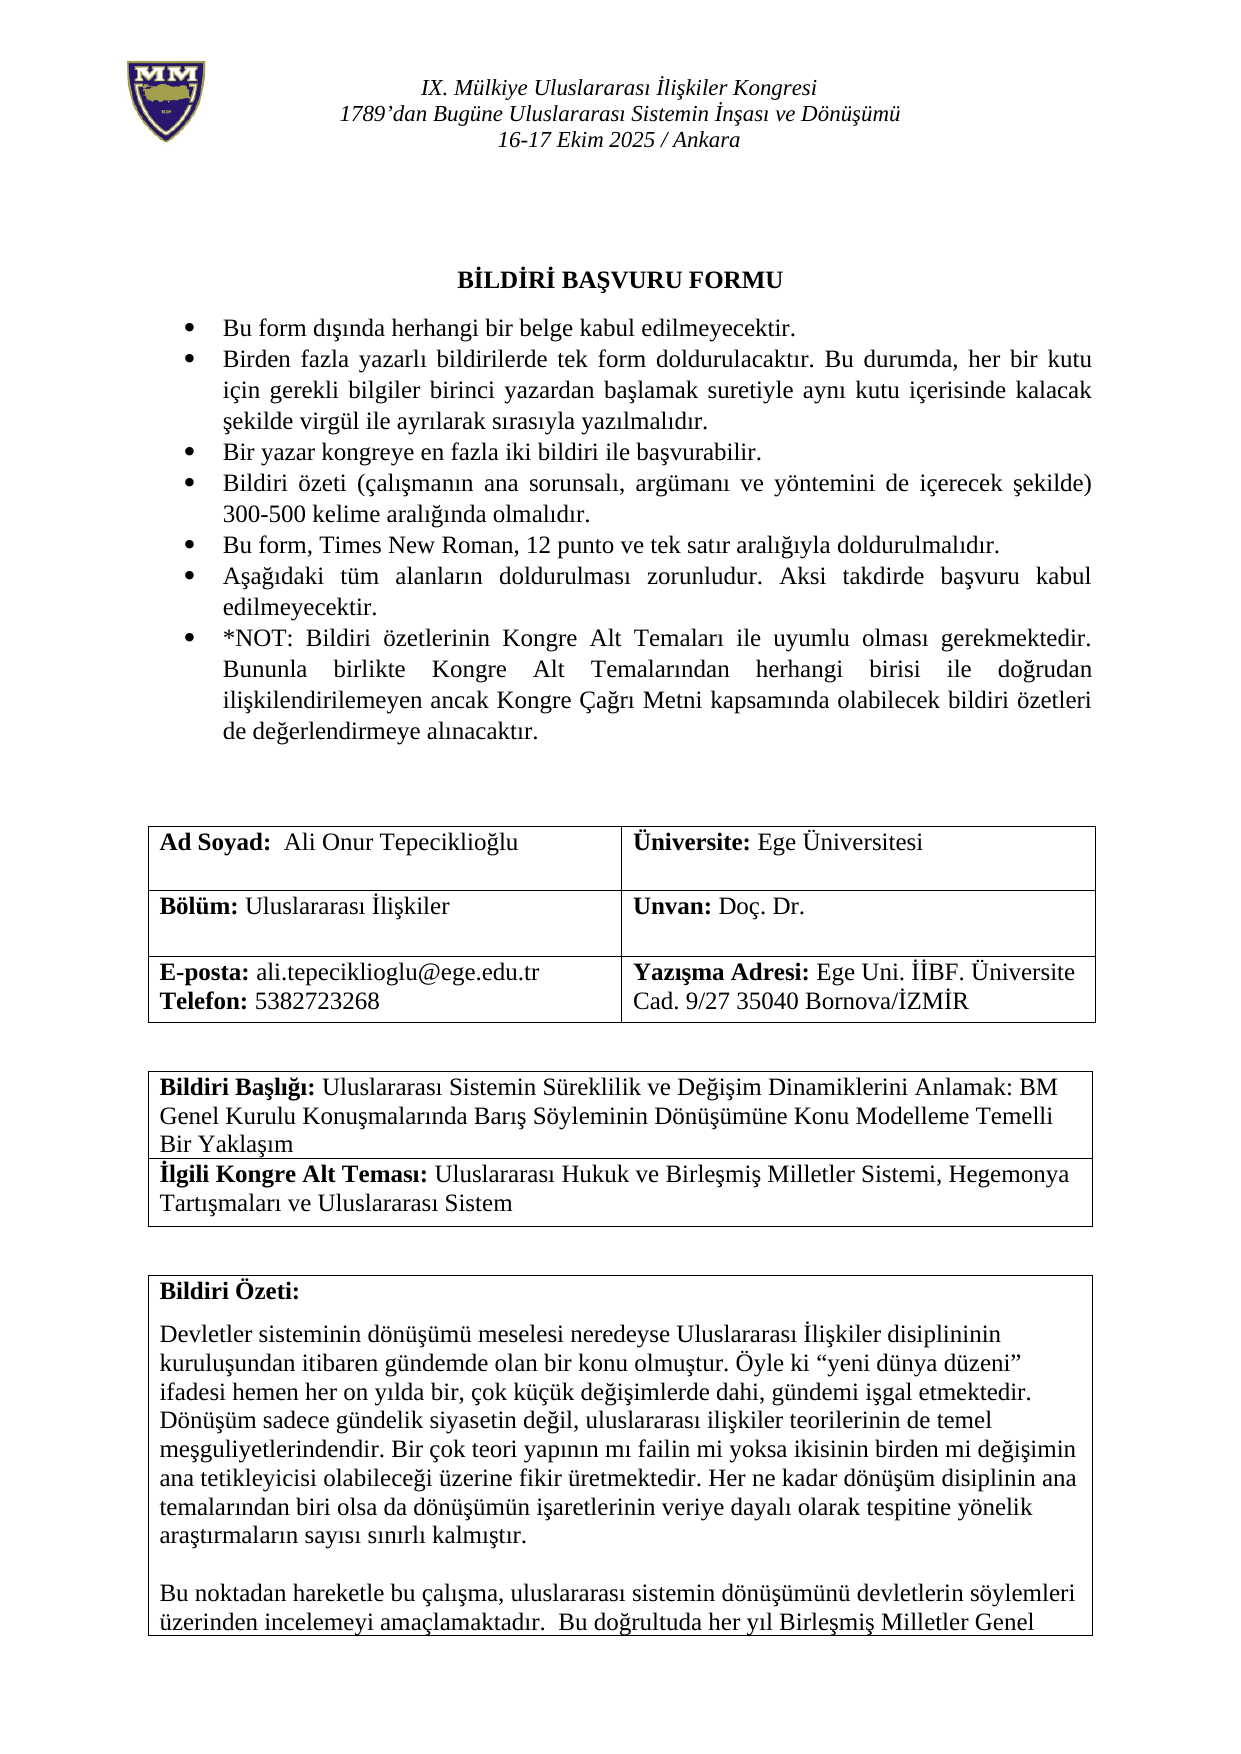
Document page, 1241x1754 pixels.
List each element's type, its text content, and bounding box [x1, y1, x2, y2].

table_cell İlgili Kongre Alt Teması: Uluslararası Hukuk ve Birleşmiş Milletler Sistemi, Hegemonya Tartışmaları ve Uluslararası Sistem [149, 1159, 1092, 1226]
list Birden fazla yazarlı bildirilerde tek form doldurulacaktır. Bu durumda, her bir kutu için gerekli bilgiler birinci yazardan başlamak suretiyle aynı kutu içerisinde kalacak şekilde virgül ile ayrılarak sırasıyla yazılmalıdır. [185, 344, 1093, 434]
table_cell Yazışma Adresi: Ege Uni. İİBF. Üniversite Cad. 9/27 35040 Bornova/İZMİR [622, 957, 1095, 1022]
table_cell Unvan: Doç. Dr. [622, 891, 1095, 956]
table_cell E-posta: ali.tepeciklioglu@ege.edu.tr Telefon: 5382723268 [149, 957, 621, 1022]
text BİLDİRİ BAŞVURU FORMU [148, 265, 1093, 294]
table_cell Bölüm: Uluslararası İlişkiler [149, 891, 621, 956]
list Bu form, Times New Roman, 12 punto ve tek satır aralığıyla doldurulmalıdır. [185, 530, 1093, 559]
list Aşağıdaki tüm alanların doldurulması zorunludur. Aksi takdirde başvuru kabul edilmeyecektir. [185, 561, 1093, 621]
table_header Üniversite: Ege Üniversitesi [622, 827, 1095, 890]
list Bir yazar kongreye en fazla iki bildiri ile başvurabilir. [185, 437, 1093, 466]
list Bildiri özeti (çalışmanın ana sorunsalı, argümanı ve yöntemini de içerecek şekilde) 300-500 kelime aralığında olmalıdır. [185, 468, 1093, 528]
list *NOT: Bildiri özetlerinin Kongre Alt Temaları ile uyumlu olması gerekmektedir. Bununla birlikte Kongre Alt Temalarından herhangi birisi ile doğrudan ilişkilendirilemeyen ancak Kongre Çağrı Metni kapsamında olabilecek bildiri özetleri de değerlendirmeye alınacaktır. [185, 623, 1093, 745]
table_header Bildiri Başlığı: Uluslararası Sistemin Süreklilik ve Değişim Dinamiklerini Anlamak: BM Genel Kurulu Konuşmalarında Barış Söyleminin Dönüşümüne Konu Modelleme Temelli Bir Yaklaşım [149, 1072, 1092, 1158]
picture [122, 56, 207, 144]
table_header Ad Soyad: Ali Onur Tepeciklioğlu [149, 827, 621, 890]
list Bu form dışında herhangi bir belge kabul edilmeyecektir. [185, 313, 1093, 341]
